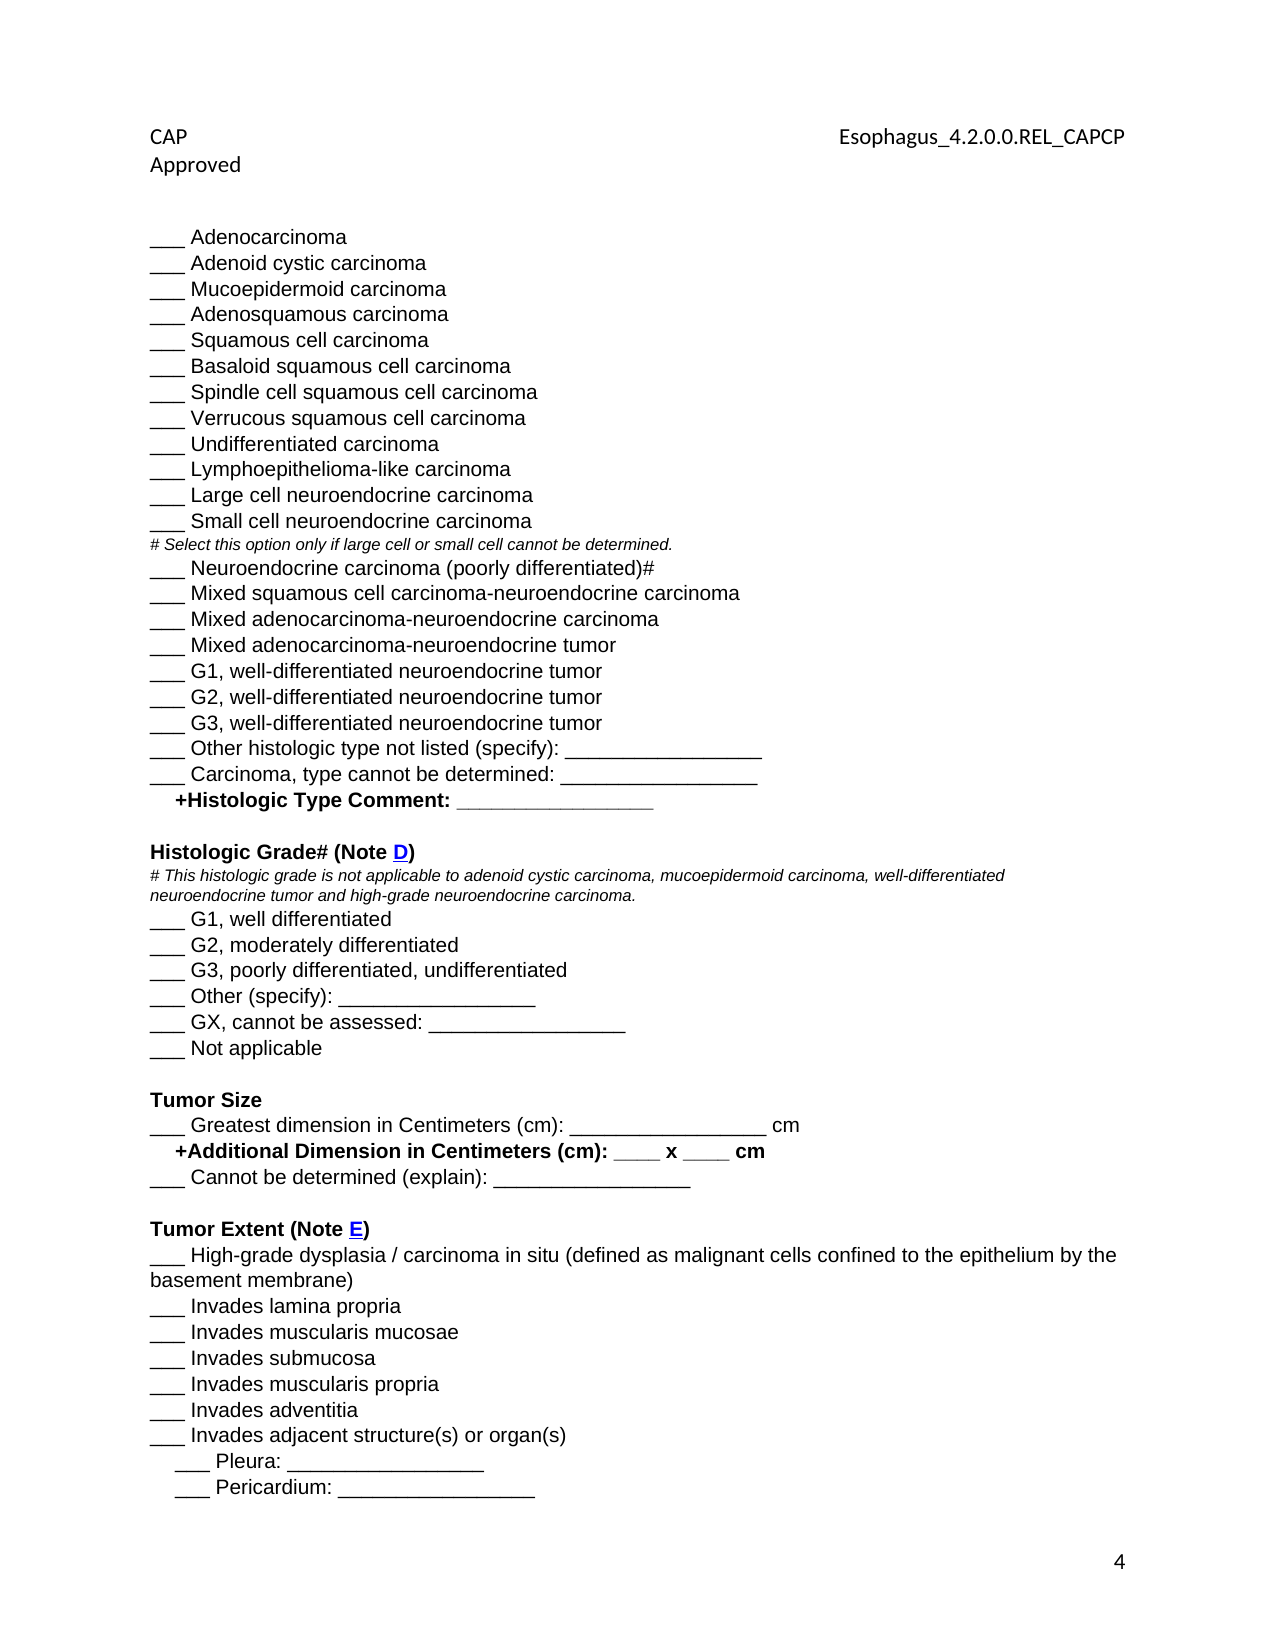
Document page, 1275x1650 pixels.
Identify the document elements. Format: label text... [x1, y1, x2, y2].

text Tumor Extent (Note E) [150, 1217, 1125, 1241]
text ___ Not applicable [150, 1036, 1125, 1060]
text ___ Invades muscularis propria [150, 1372, 1125, 1396]
text ___ GX, cannot be assessed: _________________ [150, 1010, 1125, 1034]
text ___ Invades muscularis mucosae [150, 1320, 1125, 1344]
text # This histologic grade is not applicable to adenoid cystic carcinoma, mucoepidermoid carcinoma, well-differentiated neuroendocrine tumor and high-grade neuroendocrine carcinoma. [150, 865, 1125, 905]
text ___ Small cell neuroendocrine carcinoma [150, 509, 1125, 533]
text ___ G3, poorly differentiated, undifferentiated [150, 958, 1125, 982]
text ___ Verrucous squamous cell carcinoma [150, 406, 1125, 429]
text ___ Carcinoma, type cannot be determined: _________________ [150, 762, 1125, 786]
text ___ Invades adjacent structure(s) or organ(s) [150, 1423, 1125, 1447]
text ___ Adenocarcinoma [150, 225, 1125, 249]
text ___ Spindle cell squamous cell carcinoma [150, 380, 1125, 404]
text ___ Invades adventitia [150, 1397, 1125, 1421]
text ___ Cannot be determined (explain): _________________ [150, 1165, 1125, 1189]
text ___ Basaloid squamous cell carcinoma [150, 354, 1125, 378]
text ___ Mucoepidermoid carcinoma [150, 276, 1125, 300]
text ___ Pleura: _________________ [150, 1449, 1125, 1473]
text Histologic Grade# (Note D) [150, 839, 1125, 863]
text ___ G3, well-differentiated neuroendocrine tumor [150, 710, 1125, 734]
text +Additional Dimension in Centimeters (cm): ____ x ____ cm [150, 1139, 1125, 1163]
text +Histologic Type Comment: _________________ [150, 788, 1125, 812]
text ___ Invades submucosa [150, 1346, 1125, 1370]
text ___ Other histologic type not listed (specify): _________________ [150, 736, 1125, 760]
text ___ Adenoid cystic carcinoma [150, 251, 1125, 274]
text ___ Adenosquamous carcinoma [150, 302, 1125, 326]
text ___ Invades lamina propria [150, 1294, 1125, 1318]
text ___ G2, well-differentiated neuroendocrine tumor [150, 684, 1125, 708]
text ___ G2, moderately differentiated [150, 932, 1125, 956]
text ___ Undifferentiated carcinoma [150, 431, 1125, 455]
text ___ G1, well-differentiated neuroendocrine tumor [150, 659, 1125, 683]
text ___ Other (specify): _________________ [150, 984, 1125, 1008]
text ___ Greatest dimension in Centimeters (cm): _________________ cm [150, 1113, 1125, 1137]
text ___ G1, well differentiated [150, 907, 1125, 931]
text ___ Large cell neuroendocrine carcinoma [150, 483, 1125, 507]
text ___ Mixed adenocarcinoma-neuroendocrine tumor [150, 633, 1125, 657]
text ___ Pericardium: _________________ [150, 1475, 1125, 1499]
text ___ High-grade dysplasia / carcinoma in situ (defined as malignant cells confined to the epithelium by the basement membrane) [150, 1242, 1125, 1292]
text ___ Mixed adenocarcinoma-neuroendocrine carcinoma [150, 607, 1125, 631]
text # Select this option only if large cell or small cell cannot be determined. [150, 535, 1125, 554]
text Tumor Size [150, 1087, 1125, 1111]
text ___ Squamous cell carcinoma [150, 328, 1125, 352]
text ___ Lymphoepithelioma-like carcinoma [150, 457, 1125, 481]
text ___ Mixed squamous cell carcinoma-neuroendocrine carcinoma [150, 581, 1125, 605]
text ___ Neuroendocrine carcinoma (poorly differentiated)# [150, 555, 1125, 579]
